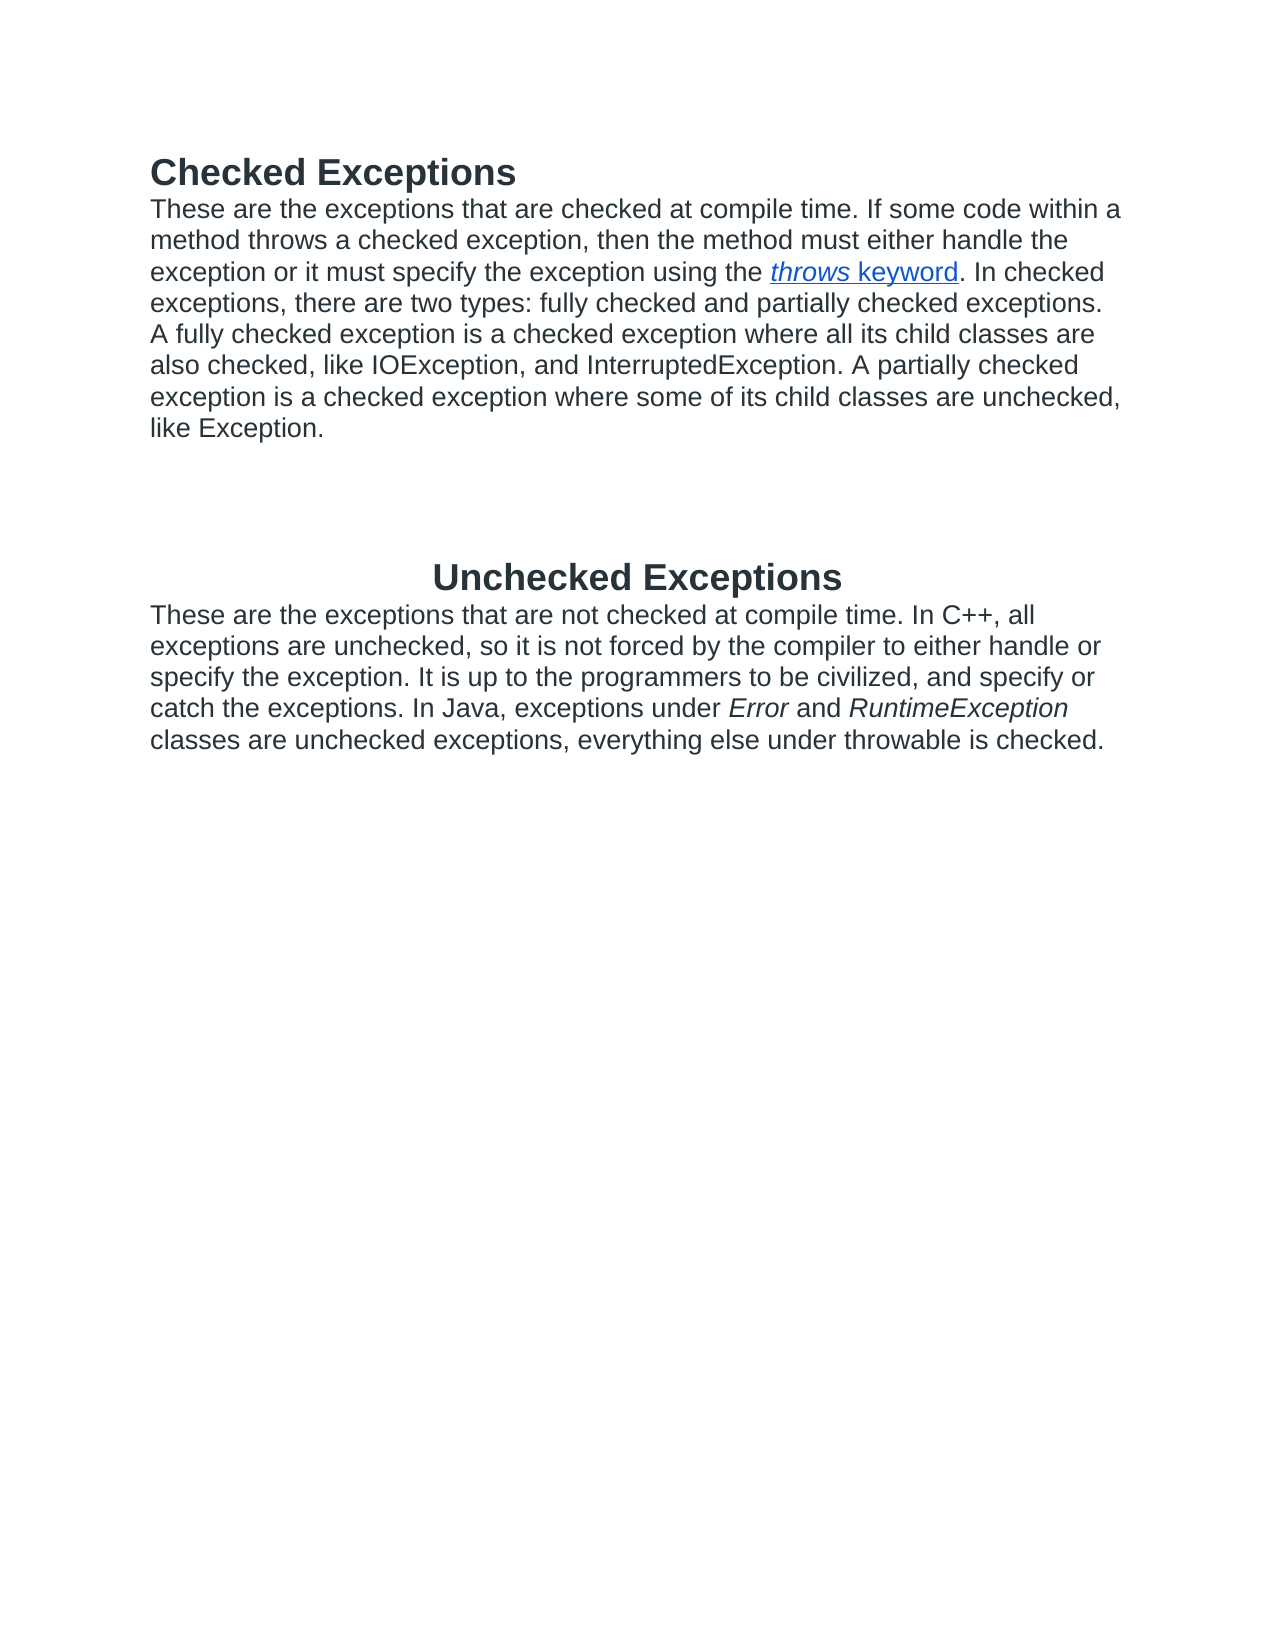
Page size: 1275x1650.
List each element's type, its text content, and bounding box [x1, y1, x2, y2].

subtitle Checked Exceptions [150, 150, 1125, 193]
text These are the exceptions that are checked at compile time. If some code within a method throws a checked exception, then the method must either handle the exception or it must specify the exception using the throws keyword. In checked exceptions, there are two types: fully checked and partially checked exceptions. A fully checked exception is a checked exception where all its child classes are also checked, like IOException, and InterruptedException. A partially checked exception is a checked exception where some of its child classes are unchecked, like Exception. [150, 193, 1125, 443]
subtitle Unchecked Exceptions [150, 556, 1125, 599]
text These are the exceptions that are not checked at compile time. In C++, all exceptions are unchecked, so it is not forced by the compiler to either handle or specify the exception. It is up to the programmers to be civilized, and specify or catch the exceptions. In Java, exceptions under Error and RuntimeException classes are unchecked exceptions, everything else under throwable is checked. [150, 599, 1125, 755]
